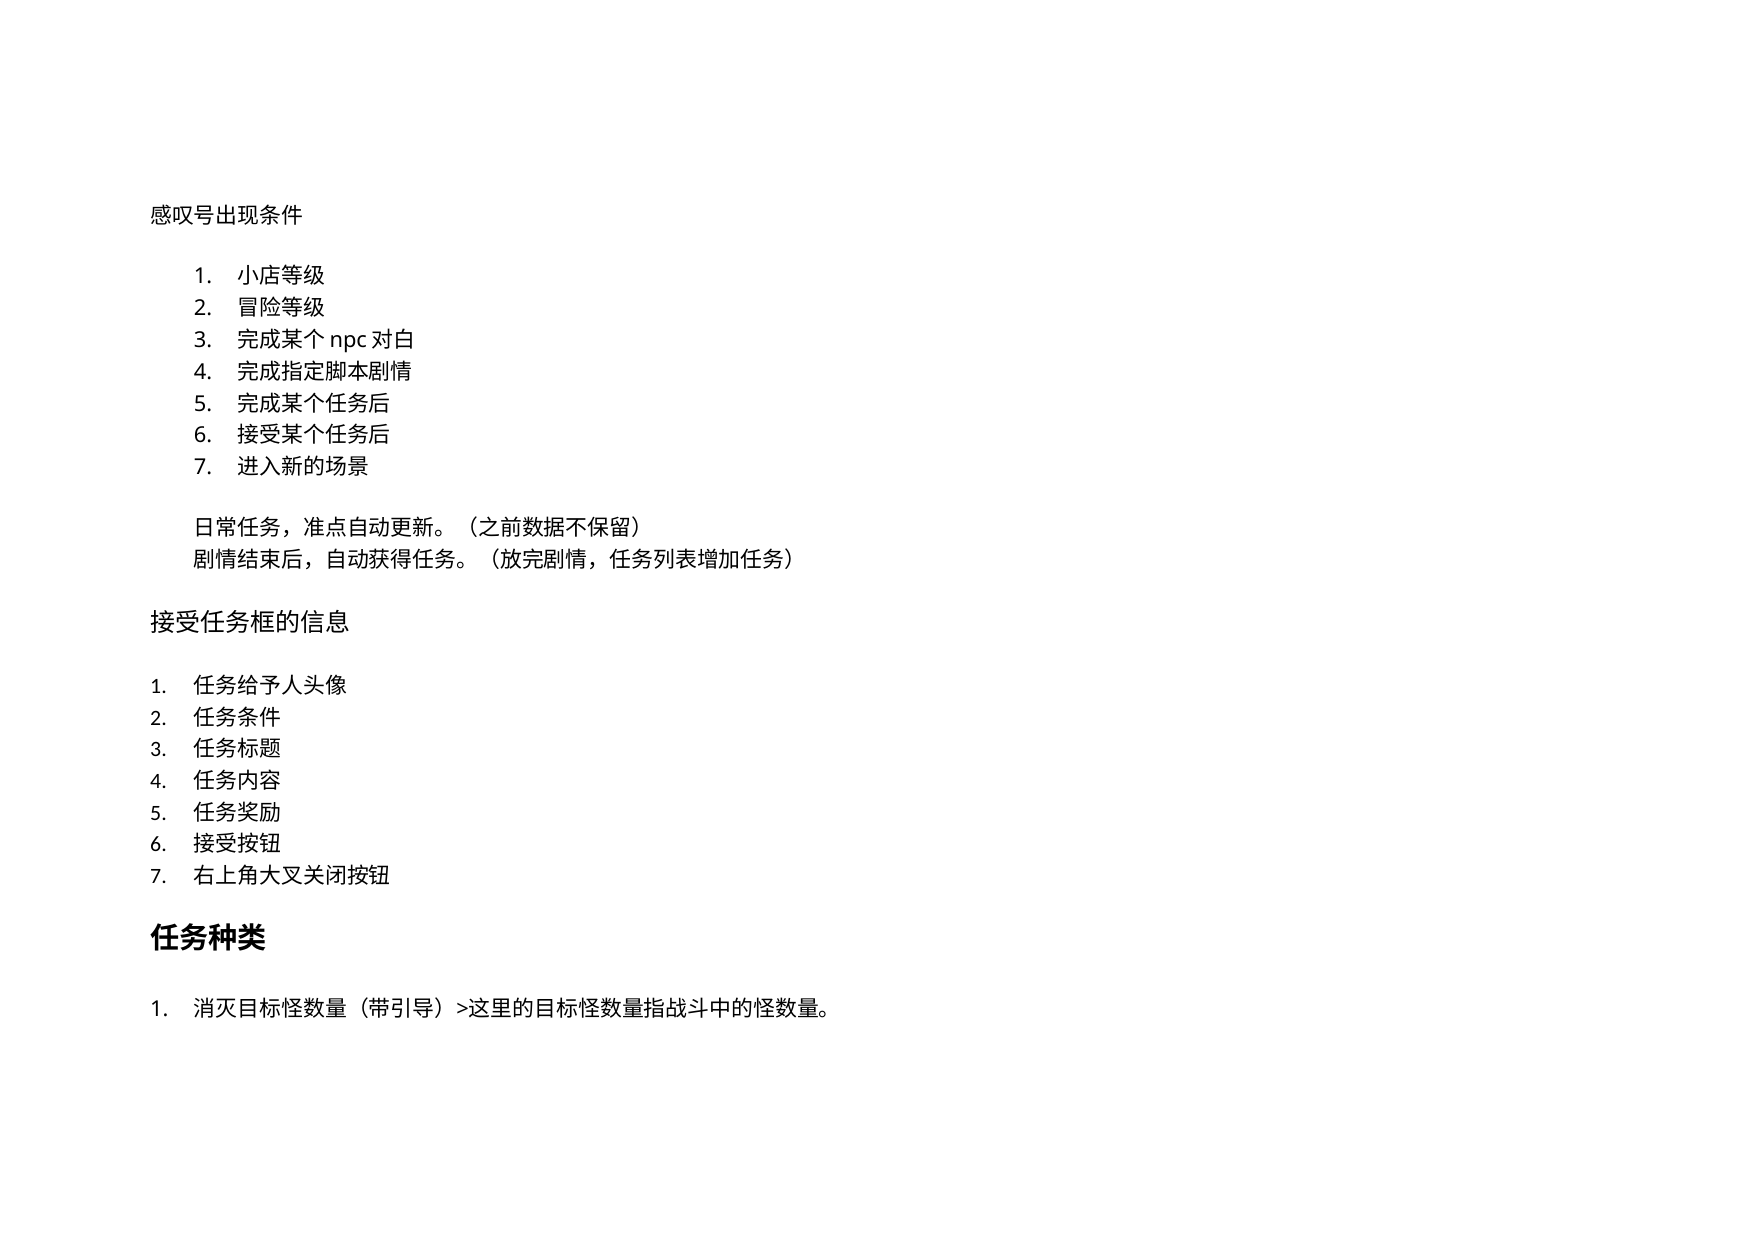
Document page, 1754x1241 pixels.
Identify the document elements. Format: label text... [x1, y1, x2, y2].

list 任务条件 [150, 699, 1604, 731]
subtitle 任务种类 [150, 914, 1604, 957]
list 冒险等级 [194, 290, 1604, 322]
list 任务奖励 [150, 794, 1604, 826]
list 完成某个任务后 [194, 386, 1604, 417]
list 任务标题 [150, 731, 1604, 763]
list 完成指定脚本剧情 [194, 354, 1604, 386]
list 消灭目标怪数量（带引导）>这里的目标怪数量指战斗中的怪数量。 [150, 991, 1604, 1023]
subtitle 接受任务框的信息 [150, 602, 1604, 639]
list 任务给予人头像 [150, 668, 1604, 699]
list 右上角大叉关闭按钮 [150, 858, 1604, 889]
list 任务内容 [150, 763, 1604, 794]
list 小店等级 [194, 258, 1604, 290]
subtitle 感叹号出现条件 [150, 198, 1604, 229]
list 接受某个任务后 [194, 417, 1604, 449]
list 进入新的场景 [194, 449, 1604, 481]
list 完成某个npc对白 [194, 322, 1604, 354]
list 接受按钮 [150, 826, 1604, 858]
text 日常任务，准点自动更新。（之前数据不保留） [194, 510, 1604, 542]
text 剧情结束后，自动获得任务。（放完剧情，任务列表增加任务） [194, 542, 1604, 573]
